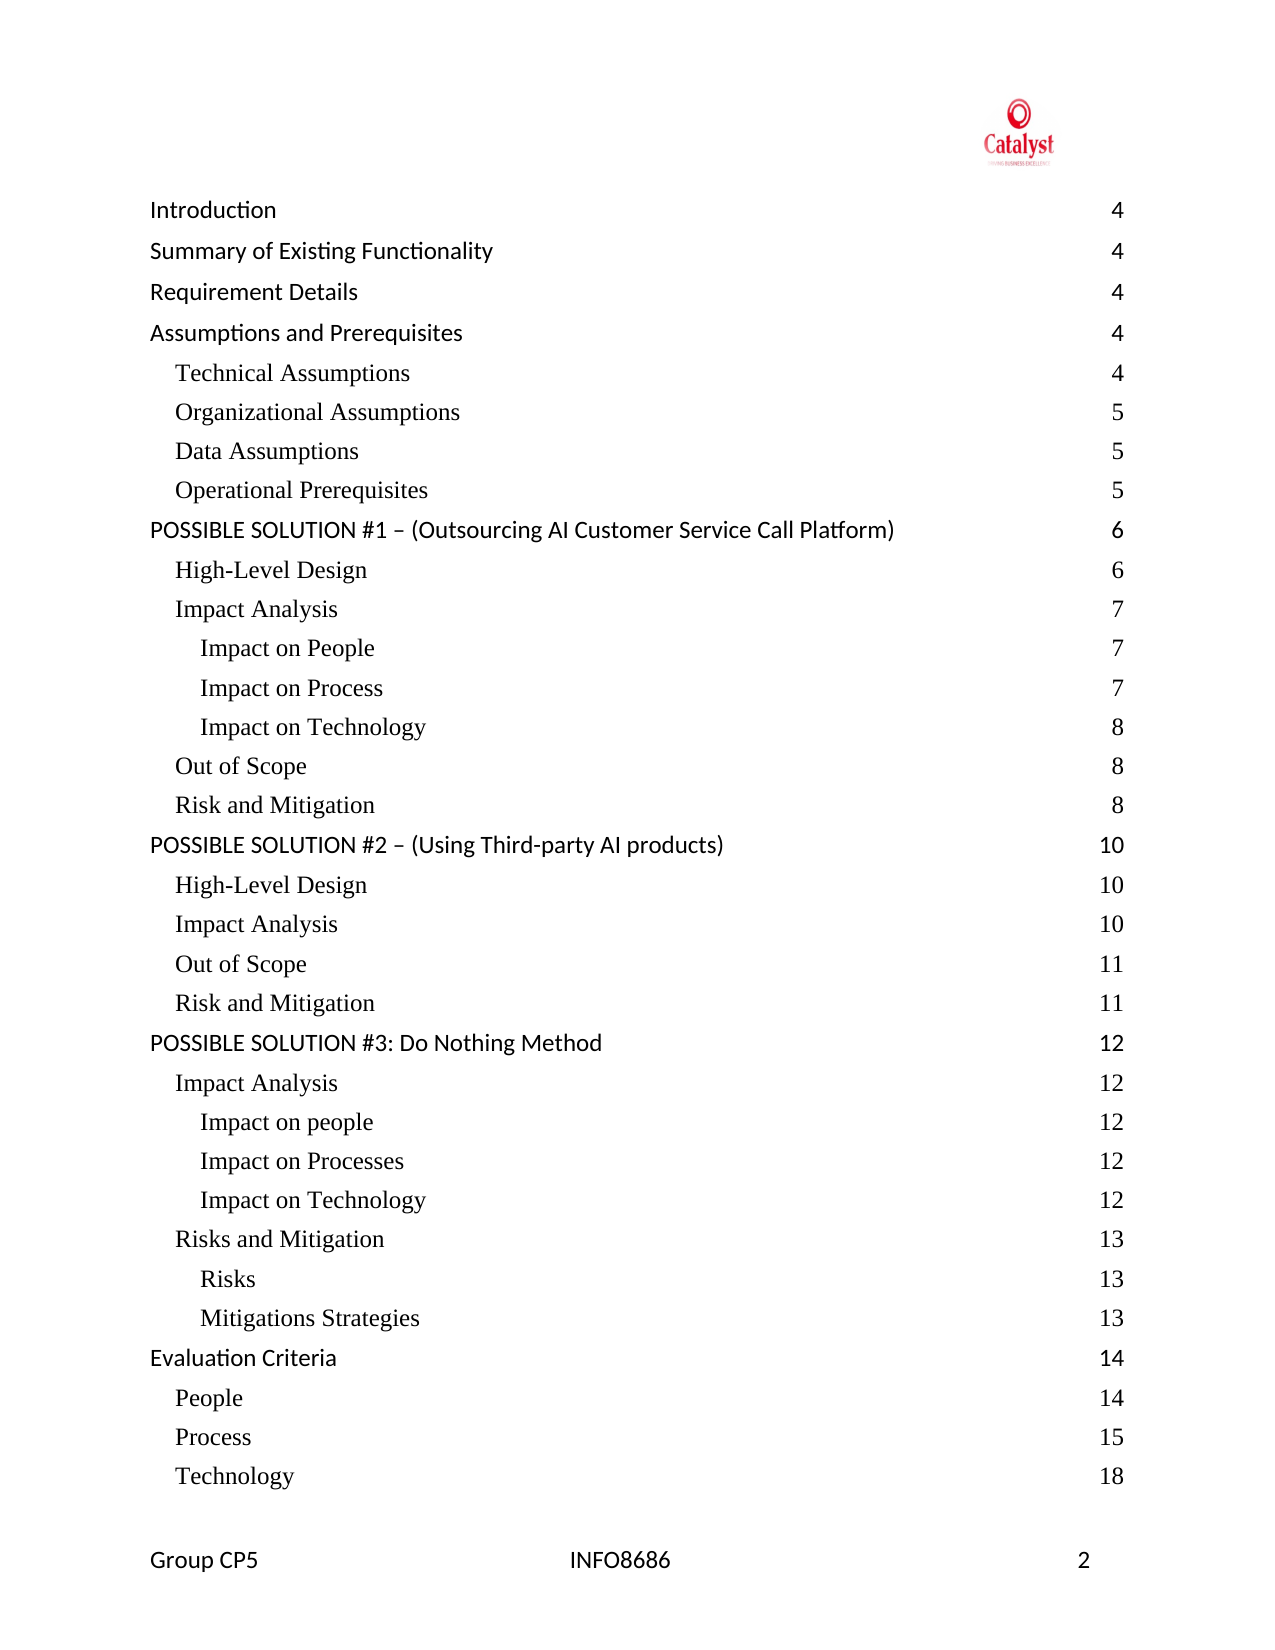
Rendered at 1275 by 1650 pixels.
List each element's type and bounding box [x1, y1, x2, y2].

picture [992, 109, 1050, 159]
